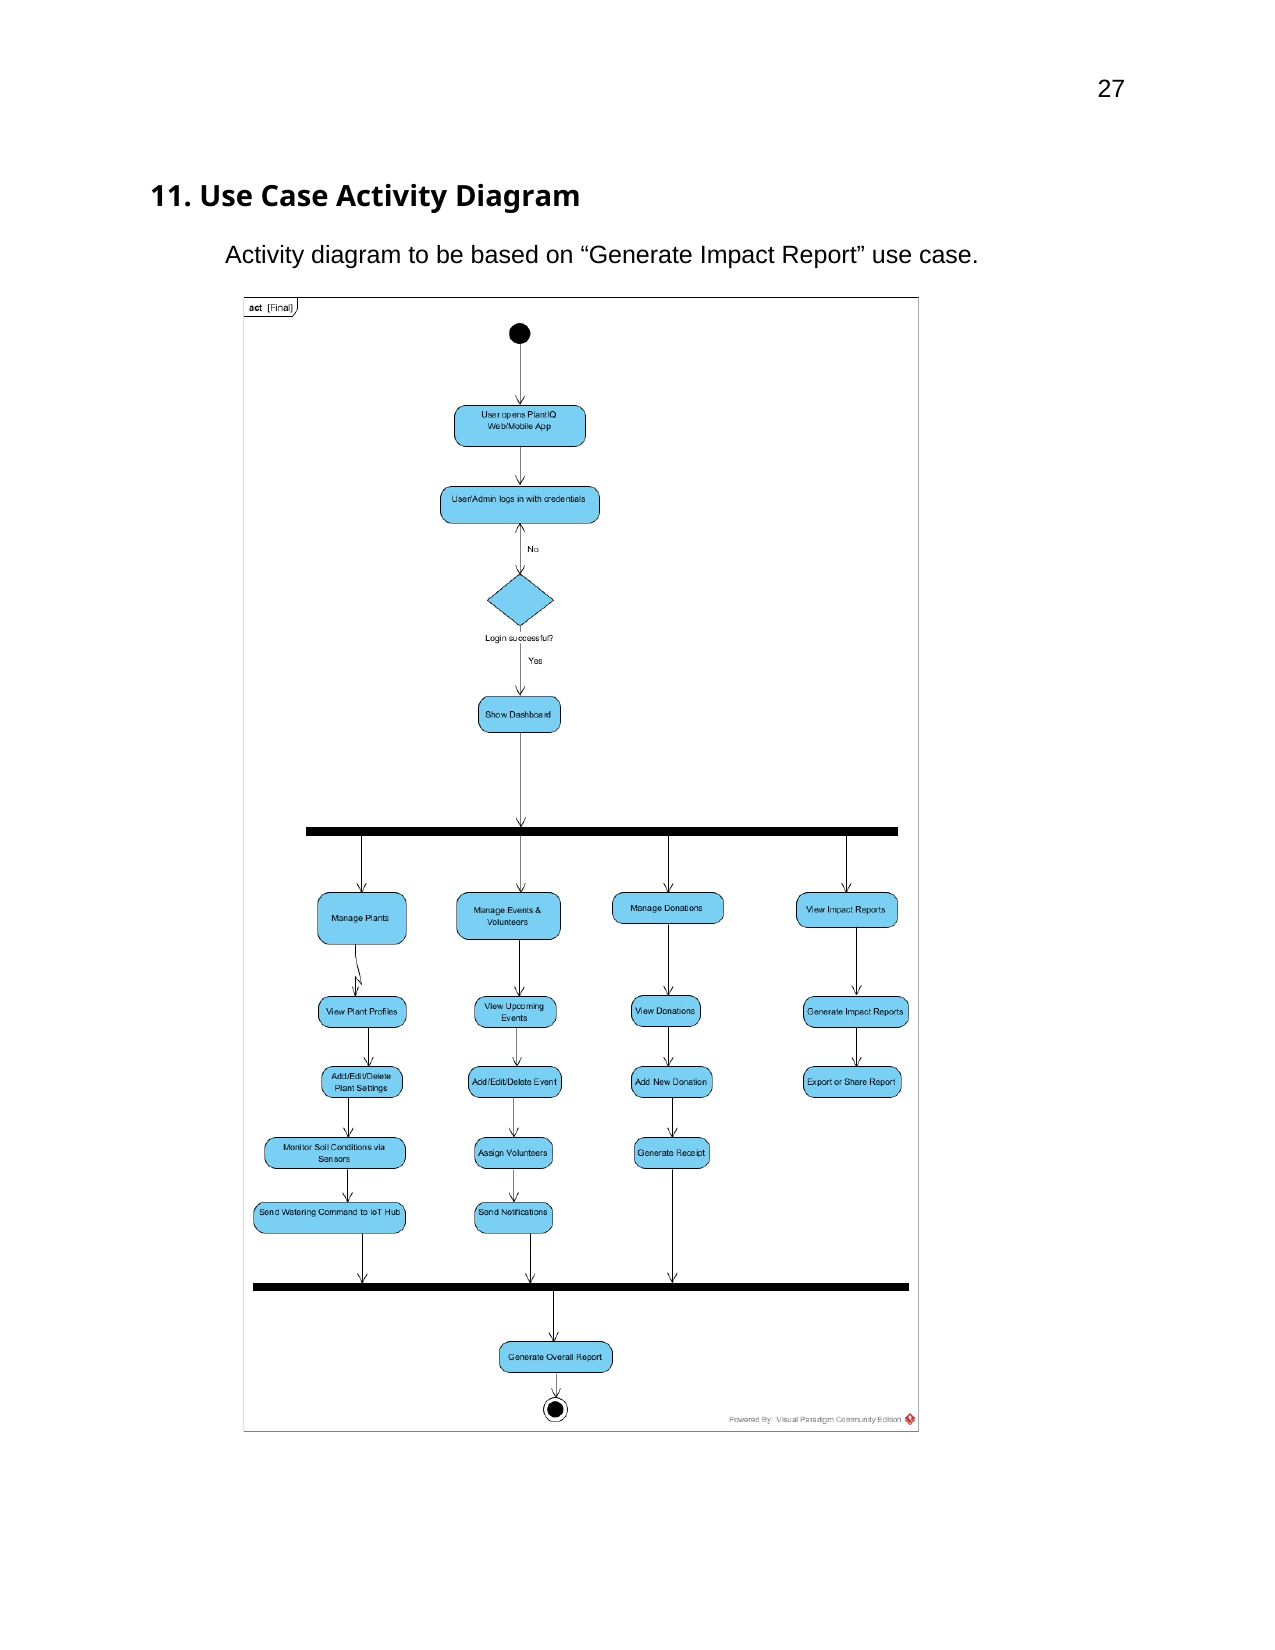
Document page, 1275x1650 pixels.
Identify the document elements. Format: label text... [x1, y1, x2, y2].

text Activity diagram to be based on “Generate Impact Report” use case. [150, 240, 1125, 268]
subtitle 11. Use Case Activity Diagram [150, 175, 1125, 215]
